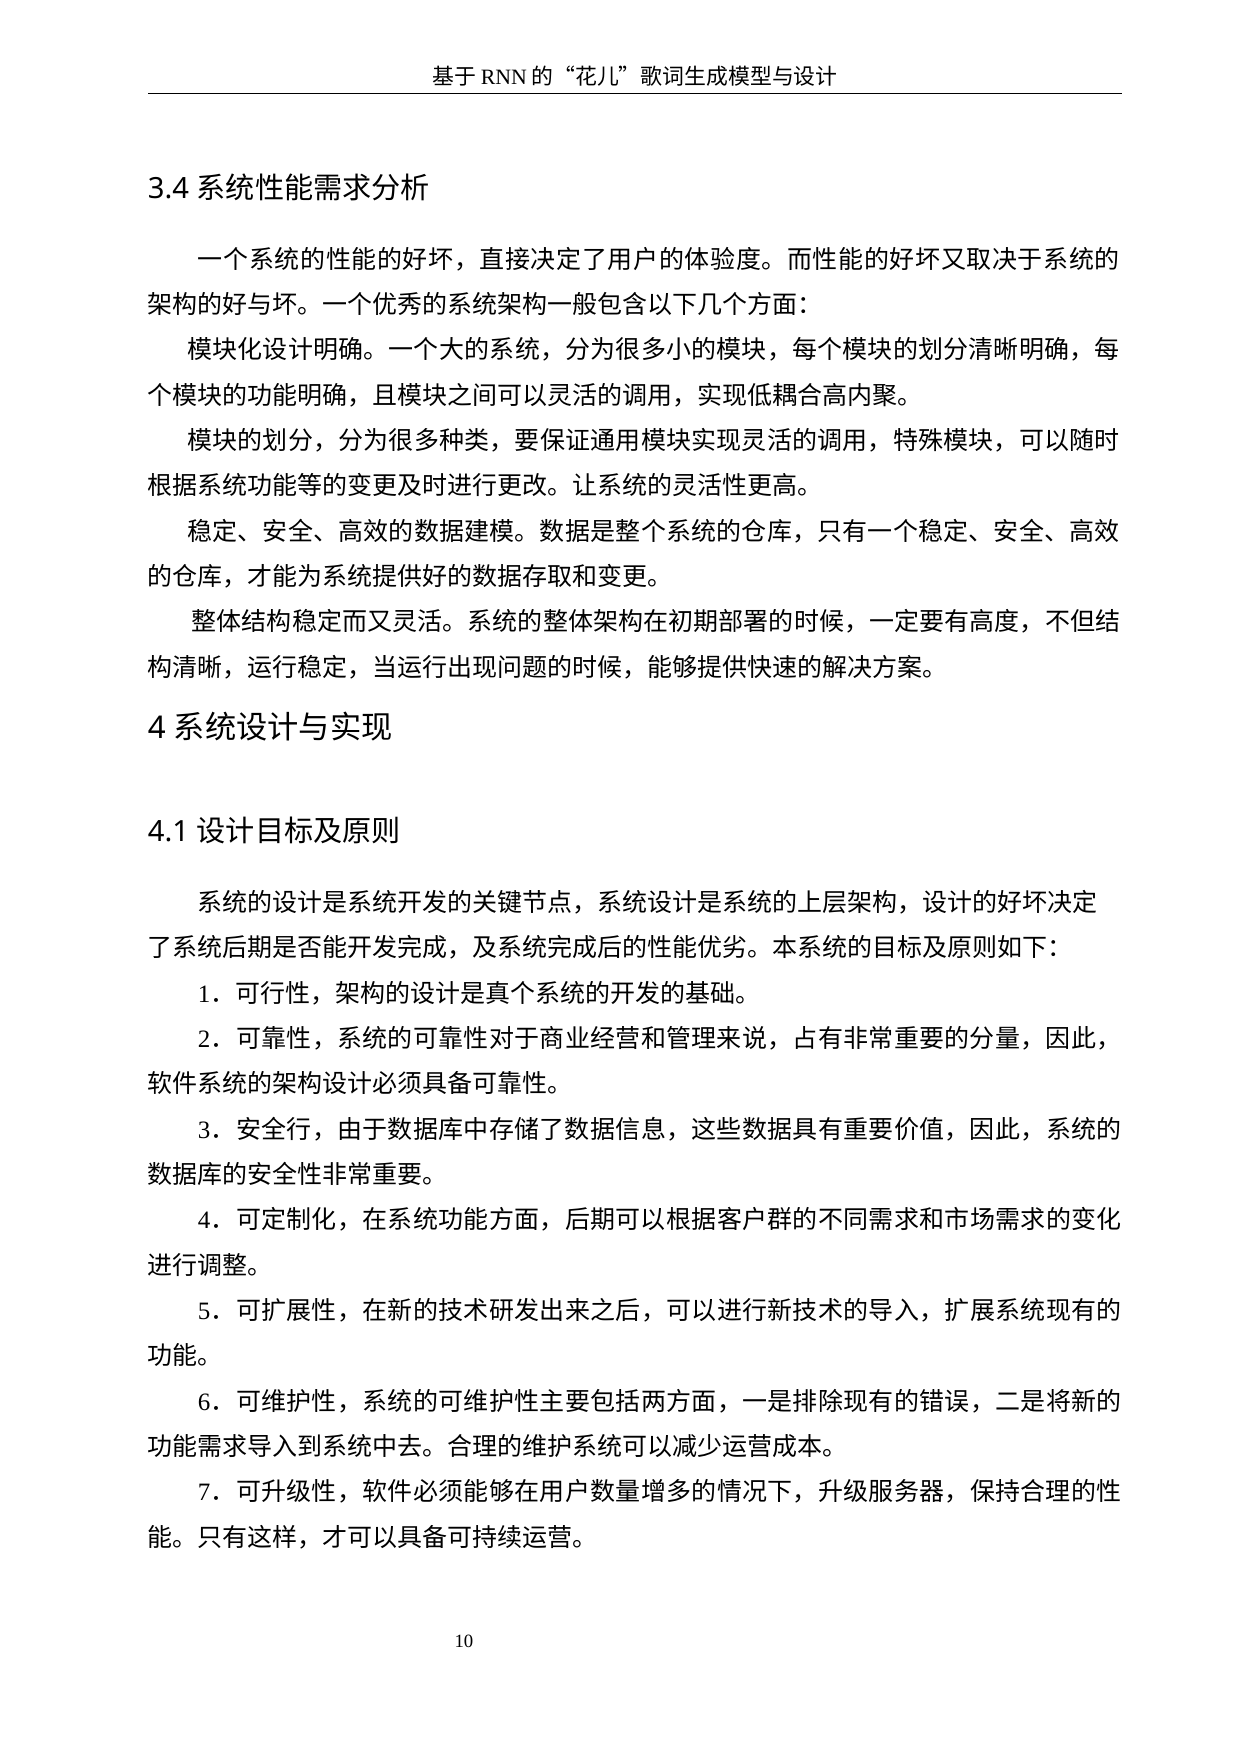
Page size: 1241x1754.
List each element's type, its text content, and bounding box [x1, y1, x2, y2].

text 1．可行性，架构的设计是真个系统的开发的基础。 [148, 973, 1122, 1009]
text 6．可维护性，系统的可维护性主要包括两方面，一是排除现有的错误，二是将新的功能需求导入到系统中去。合理的维护系统可以减少运营成本。 [148, 1381, 1122, 1463]
subtitle 3.4 系统性能需求分析 [148, 153, 1122, 218]
text 3．安全行，由于数据库中存储了数据信息，这些数据具有重要价值，因此，系统的数据库的安全性非常重要。 [148, 1109, 1122, 1191]
text 一个系统的性能的好坏，直接决定了用户的体验度。而性能的好坏又取决于系统的架构的好与坏。一个优秀的系统架构一般包含以下几个方面： [148, 239, 1122, 321]
list 模块化设计明确。一个大的系统，分为很多小的模块，每个模块的划分清晰明确，每个模块的功能明确，且模块之间可以灵活的调用，实现低耦合高内聚。 [148, 330, 1122, 411]
subtitle 4 系统设计与实现 [148, 692, 1122, 757]
text 4．可定制化，在系统功能方面，后期可以根据客户群的不同需求和市场需求的变化进行调整。 [148, 1200, 1122, 1281]
subtitle 4.1 设计目标及原则 [148, 796, 1122, 861]
text 2．可靠性，系统的可靠性对于商业经营和管理来说，占有非常重要的分量，因此，软件系统的架构设计必须具备可靠性。 [148, 1018, 1122, 1100]
text 模块的划分，分为很多种类，要保证通用模块实现灵活的调用，特殊模块，可以随时根据系统功能等的变更及时进行更改。让系统的灵活性更高。 [148, 421, 1122, 502]
text 5．可扩展性，在新的技术研发出来之后，可以进行新技术的导入，扩展系统现有的功能。 [148, 1290, 1122, 1372]
text 稳定、安全、高效的数据建模。数据是整个系统的仓库，只有一个稳定、安全、高效的仓库，才能为系统提供好的数据存取和变更。 [148, 511, 1122, 593]
text 7．可升级性，软件必须能够在用户数量增多的情况下，升级服务器，保持合理的性能。只有这样，才可以具备可持续运营。 [148, 1472, 1122, 1553]
text 系统的设计是系统开发的关键节点，系统设计是系统的上层架构，设计的好坏决定了系统后期是否能开发完成，及系统完成后的性能优劣。本系统的目标及原则如下： [148, 883, 1122, 964]
text 整体结构稳定而又灵活。系统的整体架构在初期部署的时候，一定要有高度，不但结构清晰，运行稳定，当运行出现问题的时候，能够提供快速的解决方案。 [148, 602, 1122, 683]
